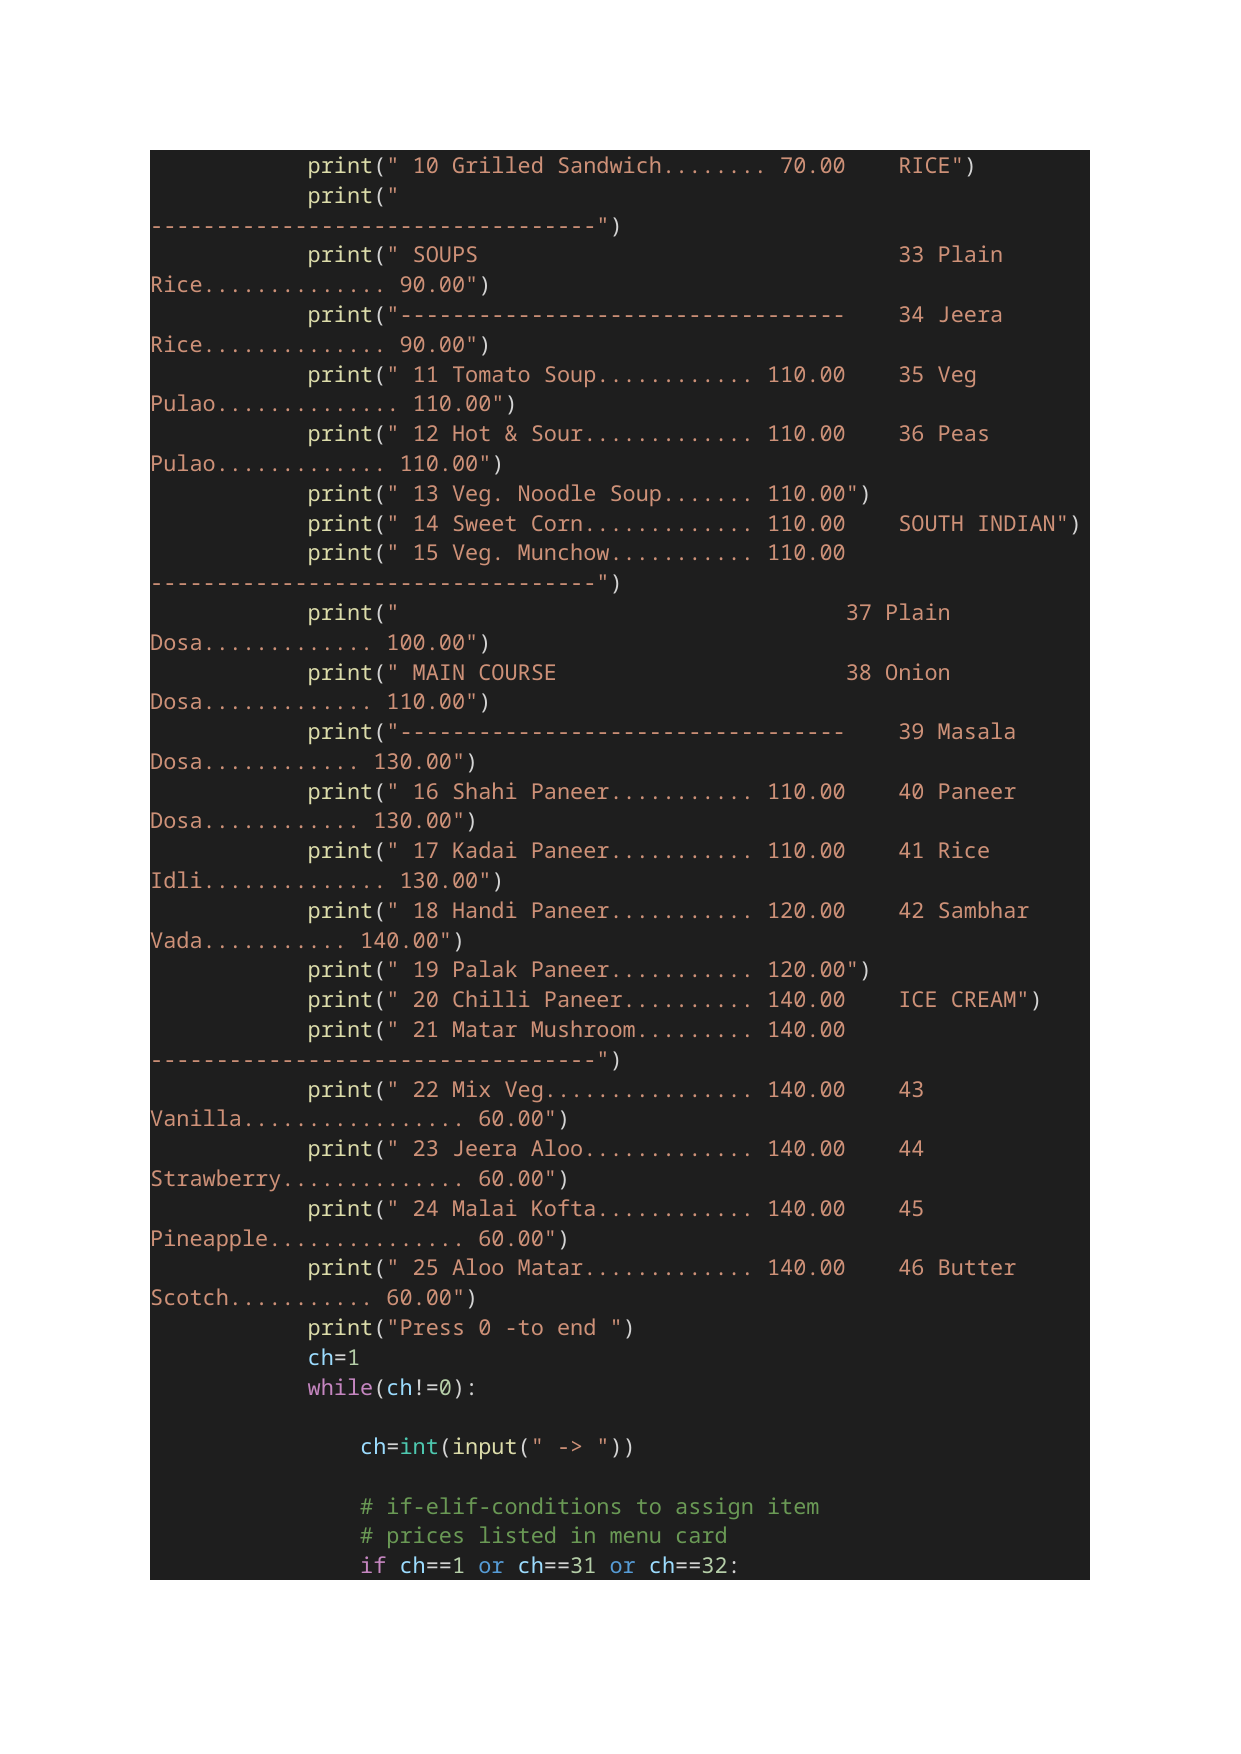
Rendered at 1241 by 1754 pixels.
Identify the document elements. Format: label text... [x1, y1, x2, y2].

text print("---------------------------------- 34 Jeera Rice.............. 90.00") [150, 299, 1090, 358]
text print(" ----------------------------------") [150, 180, 1090, 239]
text print(" 16 Shahi Paneer........... 110.00 40 Paneer Dosa............ 130.00") [150, 776, 1090, 835]
text print(" 24 Malai Kofta............ 140.00 45 Pineapple............... 60.00") [150, 1193, 1090, 1252]
text print(" 19 Palak Paneer........... 120.00") [150, 954, 1090, 984]
text print(" MAIN COURSE 38 Onion Dosa............. 110.00") [150, 656, 1090, 716]
text print("---------------------------------- 39 Masala Dosa............ 130.00") [150, 716, 1090, 776]
text print(" SOUPS 33 Plain Rice.............. 90.00") [150, 239, 1090, 299]
text print(" 22 Mix Veg................ 140.00 43 Vanilla................. 60.00") [150, 1073, 1090, 1133]
text print(" 37 Plain Dosa............. 100.00") [150, 597, 1090, 656]
text print(" 17 Kadai Paneer........... 110.00 41 Rice Idli.............. 130.00") [150, 835, 1090, 895]
text while(ch!=0): [150, 1371, 1090, 1401]
text print(" 23 Jeera Aloo............. 140.00 44 Strawberry.............. 60.00") [150, 1133, 1090, 1193]
text print(" 12 Hot & Sour............. 110.00 36 Peas Pulao............. 110.00") [150, 418, 1090, 478]
text # prices listed in menu card [150, 1520, 1090, 1550]
text print("Press 0 -to end ") [150, 1312, 1090, 1342]
text print(" 13 Veg. Noodle Soup....... 110.00") [150, 478, 1090, 507]
text print(" 15 Veg. Munchow........... 110.00 ----------------------------------") [150, 537, 1090, 597]
text print(" 11 Tomato Soup............ 110.00 35 Veg Pulao.............. 110.00") [150, 358, 1090, 418]
text print(" 20 Chilli Paneer.......... 140.00 ICE CREAM") [150, 984, 1090, 1014]
text print(" 25 Aloo Matar............. 140.00 46 Butter Scotch........... 60.00") [150, 1252, 1090, 1312]
text ch=int(input(" -> ")) [150, 1431, 1090, 1461]
text if ch==1 or ch==31 or ch==32: [150, 1550, 1090, 1580]
text # if-elif-conditions to assign item [150, 1491, 1090, 1520]
text ch=1 [150, 1342, 1090, 1371]
text print(" 18 Handi Paneer........... 120.00 42 Sambhar Vada........... 140.00") [150, 895, 1090, 954]
text print(" 14 Sweet Corn............. 110.00 SOUTH INDIAN") [150, 507, 1090, 537]
text print(" 21 Matar Mushroom......... 140.00 ----------------------------------") [150, 1014, 1090, 1073]
text print(" 10 Grilled Sandwich........ 70.00 RICE") [150, 150, 1090, 180]
